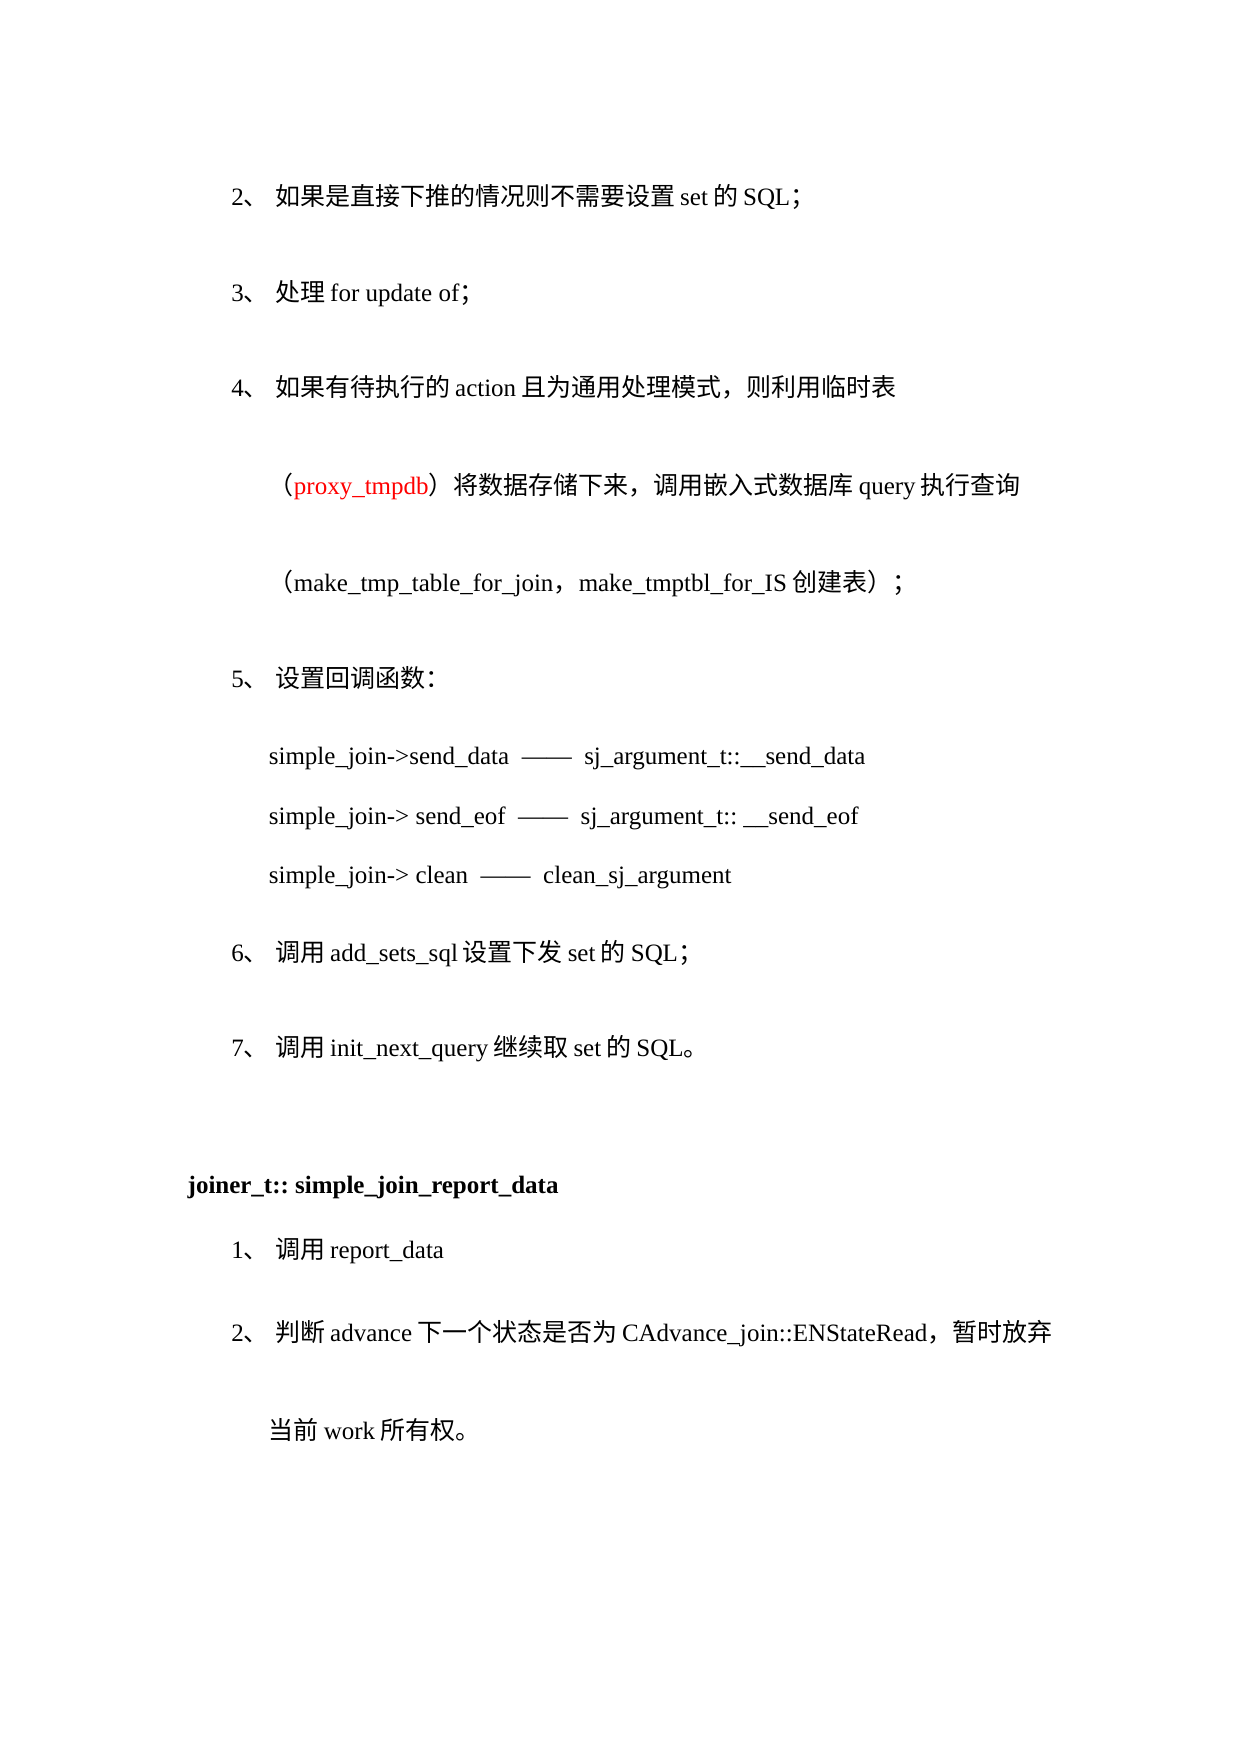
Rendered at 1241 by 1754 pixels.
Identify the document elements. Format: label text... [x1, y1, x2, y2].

list 设置回调函数： [231, 644, 1053, 709]
list 如果有待执行的action且为通用处理模式，则利用临时表（proxy_tmpdb）将数据存储下来，调用嵌入式数据库query执行查询（make_tmp_table_for_join，make_tmptbl_for_IS创建表）； [231, 353, 1053, 613]
list 如果是直接下推的情况则不需要设置set的SQL； [231, 162, 1053, 227]
list 判断advance下一个状态是否为CAdvance_join::ENStateRead，暂时放弃当前work所有权。 [231, 1298, 1053, 1461]
text simple_join-> clean —— clean_sj_argument [269, 858, 1053, 891]
text simple_join->send_data —— sj_argument_t::__send_data [269, 739, 1053, 772]
list 调用report_data [231, 1215, 1053, 1280]
text simple_join-> send_eof —— sj_argument_t:: __send_eof [269, 799, 1053, 831]
list 处理for update of； [231, 258, 1053, 323]
list 调用init_next_query继续取set的SQL。 [231, 1013, 1053, 1078]
subtitle joiner_t:: simple_join_report_data [187, 1168, 1053, 1201]
list 调用add_sets_sql设置下发set的SQL； [231, 918, 1053, 983]
